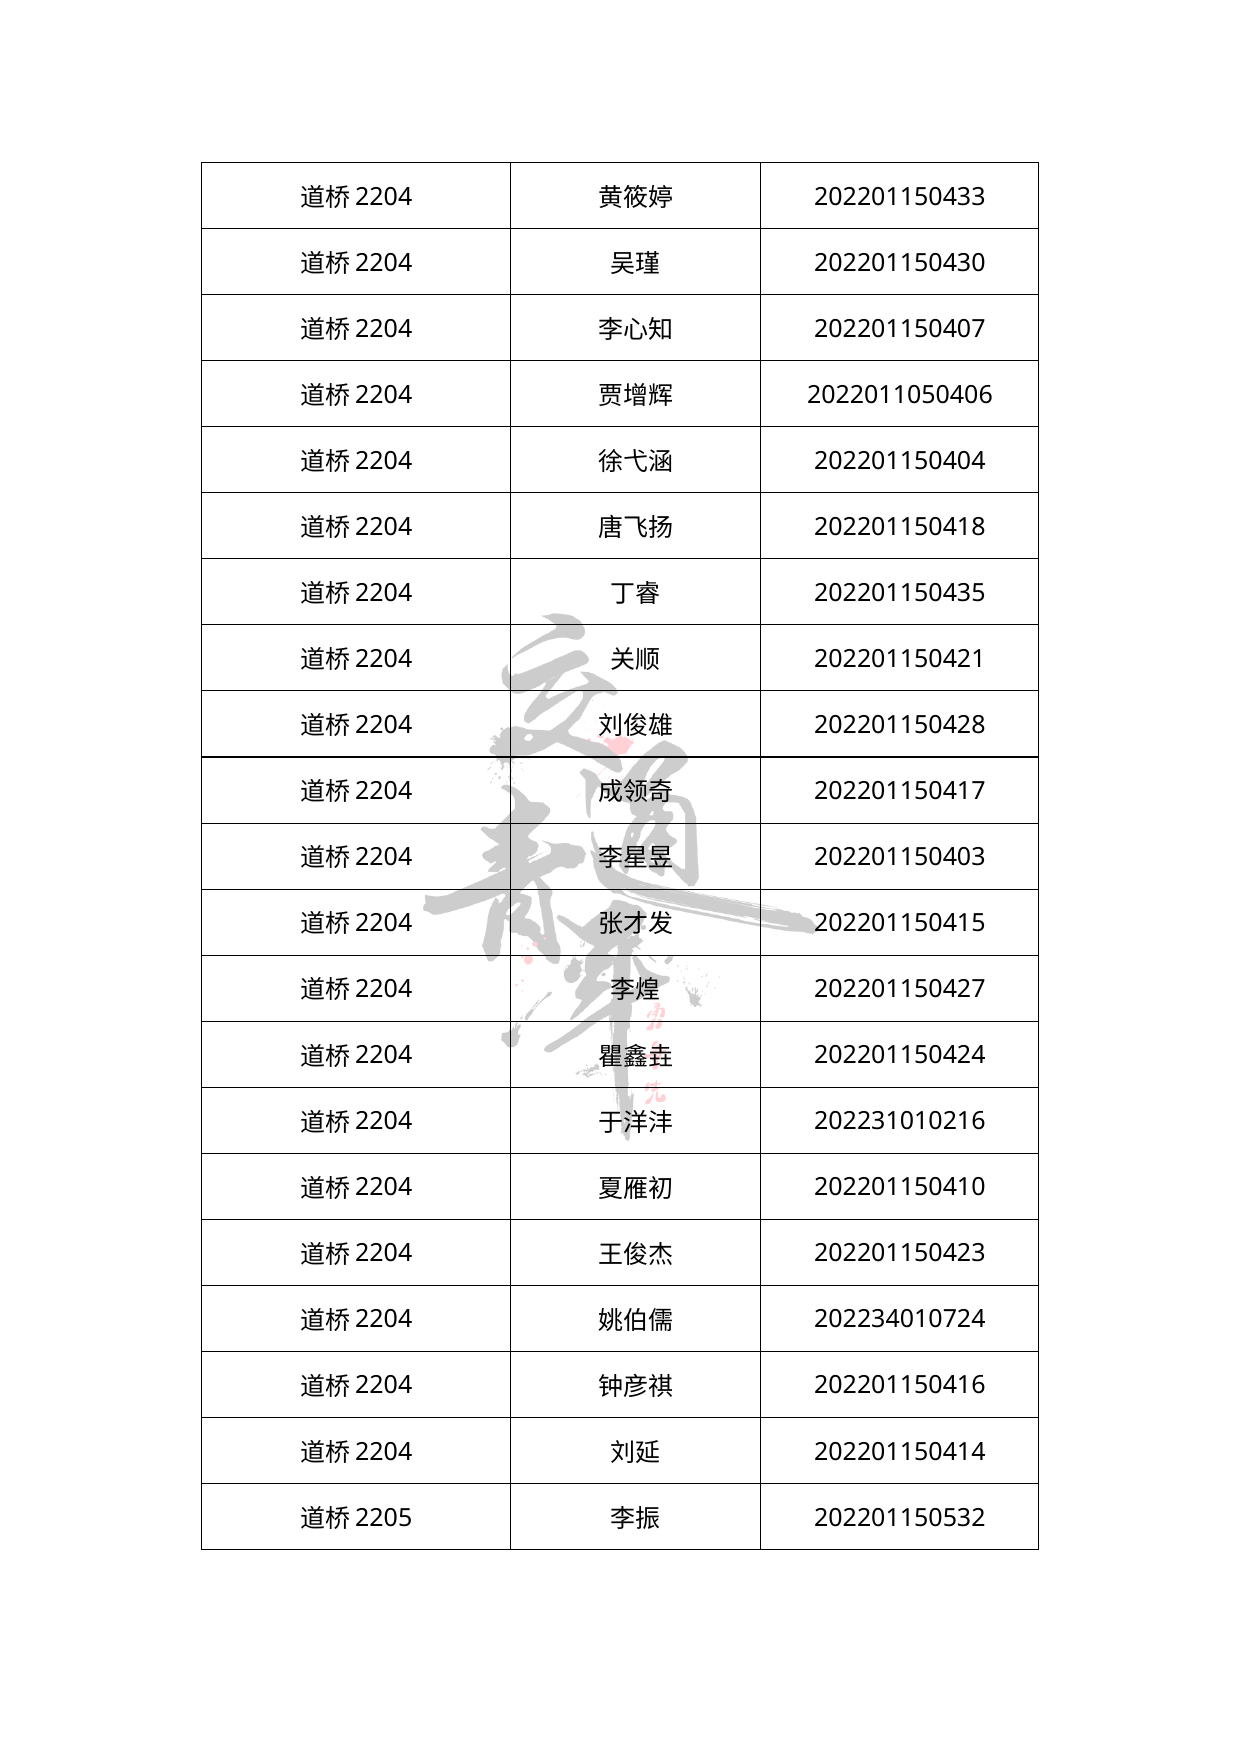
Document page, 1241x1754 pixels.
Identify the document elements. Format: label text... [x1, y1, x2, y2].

table_cell 于洋沣 [511, 1088, 760, 1153]
table_cell 唐飞扬 [511, 493, 760, 558]
table_cell 刘俊雄 [511, 691, 760, 756]
table_cell 黄筱婷 [511, 163, 760, 228]
table_cell 道桥2204 [202, 229, 510, 294]
table_cell 道桥2205 [202, 1484, 510, 1549]
table_cell 202201150423 [761, 1220, 1038, 1285]
table_cell 202201150435 [761, 559, 1038, 624]
table_cell 202201150403 [761, 824, 1038, 888]
table_cell 202234010724 [761, 1286, 1038, 1351]
table_cell 吴瑾 [511, 229, 760, 294]
table_cell 道桥2204 [202, 625, 510, 690]
table_cell 道桥2204 [202, 361, 510, 426]
table_cell 张才发 [511, 890, 760, 954]
table_cell 道桥2204 [202, 1088, 510, 1153]
table_cell 李振 [511, 1484, 760, 1549]
table_cell 202201150532 [761, 1484, 1038, 1549]
table_cell 道桥2204 [202, 427, 510, 492]
table_cell 2022011050406 [761, 361, 1038, 426]
table_cell 丁睿 [511, 559, 760, 624]
table_cell 钟彦祺 [511, 1352, 760, 1417]
table_cell 道桥2204 [202, 824, 510, 888]
table_cell 道桥2204 [202, 493, 510, 558]
table_cell 202231010216 [761, 1088, 1038, 1153]
table_cell 道桥2204 [202, 758, 510, 822]
table_cell 刘延 [511, 1418, 760, 1483]
table_cell 道桥2204 [202, 1154, 510, 1219]
table_cell 夏雁初 [511, 1154, 760, 1219]
table_cell 道桥2204 [202, 1022, 510, 1087]
table_cell 关顺 [511, 625, 760, 690]
table_cell 李星昱 [511, 824, 760, 888]
table_cell 202201150421 [761, 625, 1038, 690]
table_cell 道桥2204 [202, 163, 510, 228]
table_cell 202201150430 [761, 229, 1038, 294]
table_cell 202201150404 [761, 427, 1038, 492]
table_cell 姚伯儒 [511, 1286, 760, 1351]
table_cell 202201150410 [761, 1154, 1038, 1219]
table_cell 202201150416 [761, 1352, 1038, 1417]
table_cell 贾增辉 [511, 361, 760, 426]
table_cell 李心知 [511, 295, 760, 360]
table_cell 202201150418 [761, 493, 1038, 558]
table_cell 202201150417 [761, 758, 1038, 822]
table_cell 202201150415 [761, 890, 1038, 954]
table_cell 202201150407 [761, 295, 1038, 360]
table_cell 成领奇 [511, 758, 760, 822]
table_cell 徐弋涵 [511, 427, 760, 492]
table_cell 202201150424 [761, 1022, 1038, 1087]
table_cell 道桥2204 [202, 956, 510, 1021]
table_cell 道桥2204 [202, 1352, 510, 1417]
table_cell 道桥2204 [202, 890, 510, 954]
table_cell 道桥2204 [202, 1418, 510, 1483]
table_cell 道桥2204 [202, 295, 510, 360]
table_cell 202201150428 [761, 691, 1038, 756]
table_cell 瞿鑫垚 [511, 1022, 760, 1087]
table_cell 202201150414 [761, 1418, 1038, 1483]
table_cell 202201150427 [761, 956, 1038, 1021]
table_cell 道桥2204 [202, 559, 510, 624]
table_cell 王俊杰 [511, 1220, 760, 1285]
table_cell 202201150433 [761, 163, 1038, 228]
table_cell 道桥2204 [202, 1286, 510, 1351]
table_cell 道桥2204 [202, 691, 510, 756]
table_cell 道桥2204 [202, 1220, 510, 1285]
table_cell 李煌 [511, 956, 760, 1021]
